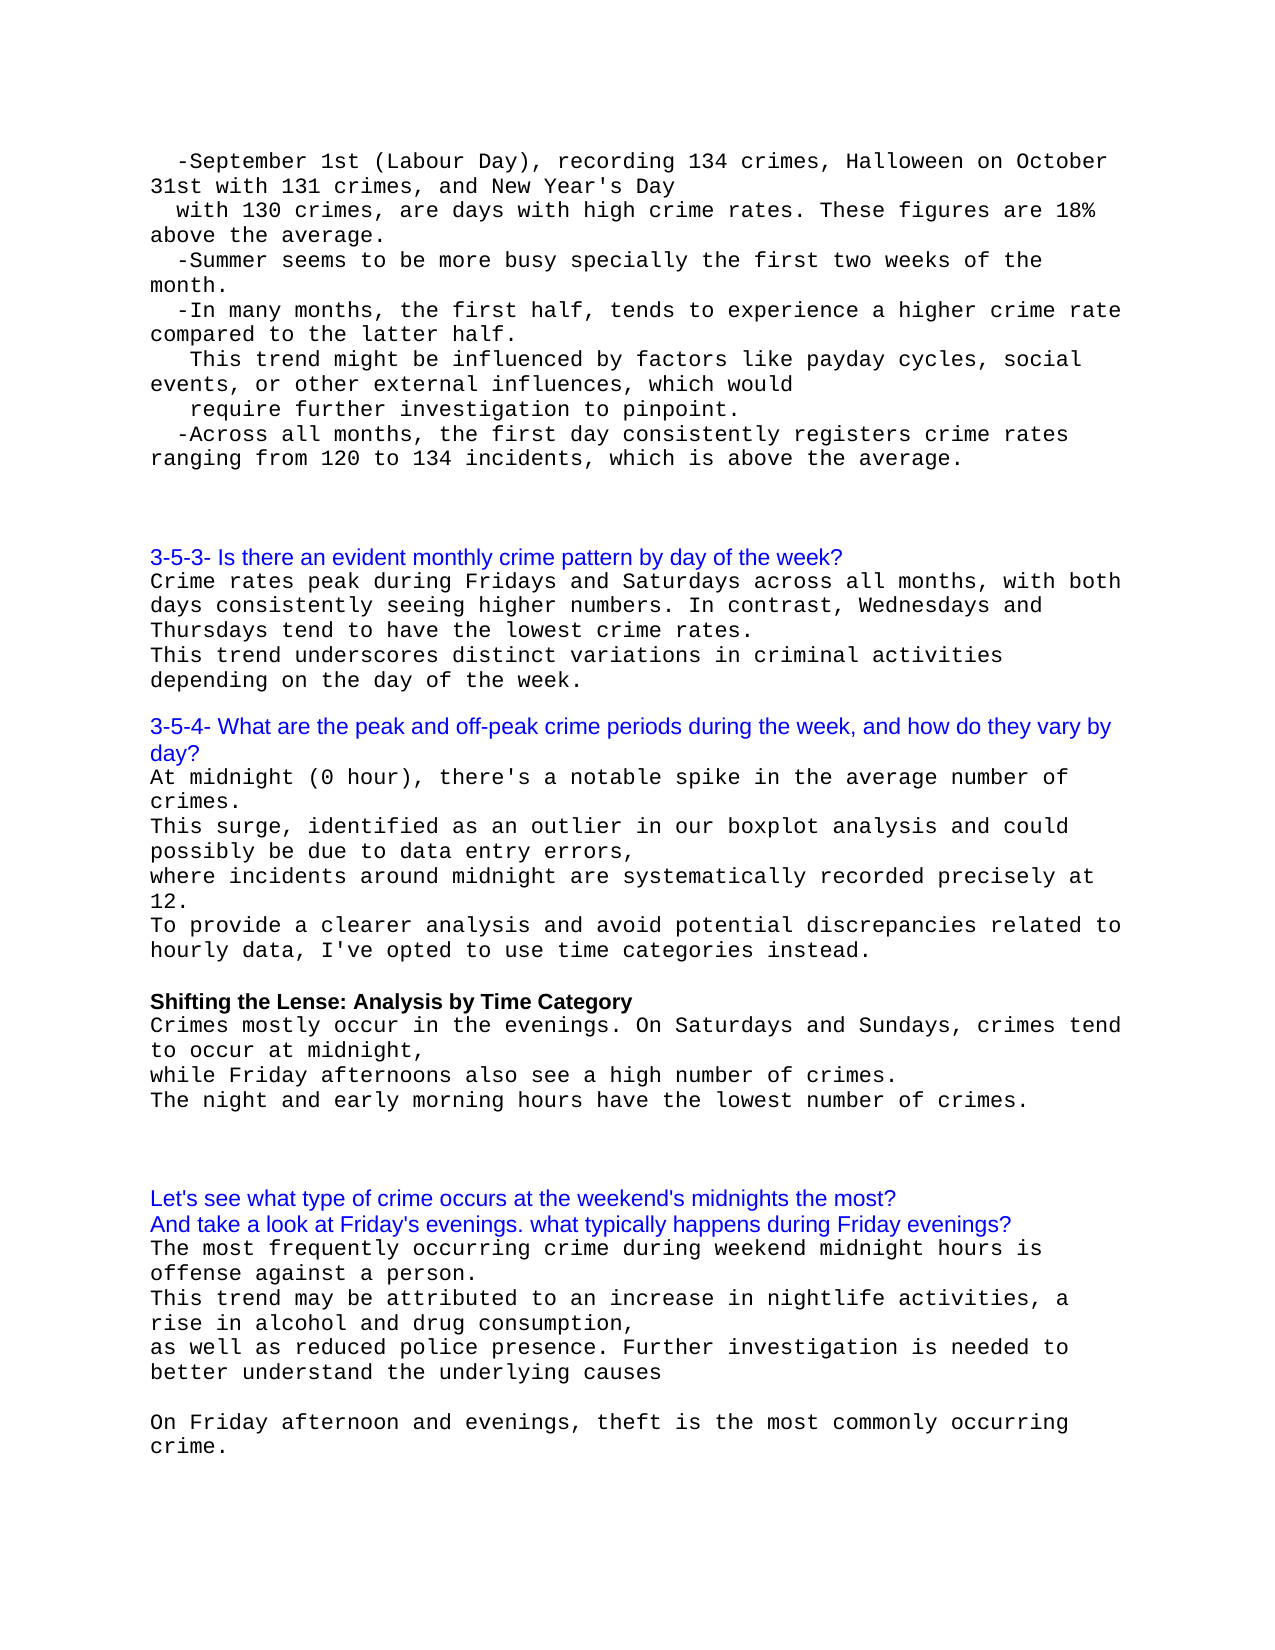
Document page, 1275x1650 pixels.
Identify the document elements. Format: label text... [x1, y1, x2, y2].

text -September 1st (Labour Day), recording 134 crimes, Halloween on October 31st with 131 crimes, and New Year's Day [150, 150, 1125, 199]
text where incidents around midnight are systematically recorded precisely at 12. [150, 865, 1125, 914]
text This surge, identified as an outlier in our boxplot analysis and could possibly be due to data entry errors, [150, 815, 1125, 865]
text This trend may be attributed to an increase in nightlife activities, a rise in alcohol and drug consumption, [150, 1287, 1125, 1337]
text -Across all months, the first day consistently registers crime rates ranging from 120 to 134 incidents, which is above the average. [150, 423, 1125, 472]
text -Summer seems to be more busy specially the first two weeks of the month. [150, 249, 1125, 299]
text This trend might be influenced by factors like payday cycles, social events, or other external influences, which would [150, 348, 1125, 398]
text as well as reduced police presence. Further investigation is needed to better understand the underlying causes [150, 1337, 1125, 1386]
text with 130 crimes, are days with high crime rates. These figures are 18% above the average. [150, 199, 1125, 249]
text To provide a clearer analysis and avoid potential discrepancies related to hourly data, I've opted to use time categories instead. [150, 914, 1125, 964]
text Crime rates peak during Fridays and Saturdays across all months, with both days consistently seeing higher numbers. In contrast, Wednesdays and Thursdays tend to have the lowest crime rates. [150, 570, 1125, 644]
text At midnight (0 hour), there's a notable spike in the average number of crimes. [150, 766, 1125, 815]
text Shifting the Lense: Analysis by Time Category [150, 989, 1125, 1014]
text 3-5-4- What are the peak and off-peak crime periods during the week, and how do they vary by day? [150, 713, 1125, 766]
text The most frequently occurring crime during weekend midnight hours is offense against a person. [150, 1237, 1125, 1287]
text The night and early morning hours have the lowest number of crimes. [150, 1089, 1125, 1113]
text -In many months, the first half, tends to experience a higher crime rate compared to the latter half. [150, 299, 1125, 348]
text require further investigation to pinpoint. [150, 398, 1125, 423]
text On Friday afternoon and evenings, theft is the most commonly occurring crime. [150, 1411, 1125, 1461]
text while Friday afternoons also see a high number of crimes. [150, 1064, 1125, 1089]
text 3-5-3- Is there an evident monthly crime pattern by day of the week? [150, 543, 1125, 570]
text Crimes mostly occur in the evenings. On Saturdays and Sundays, crimes tend to occur at midnight, [150, 1014, 1125, 1064]
text This trend underscores distinct variations in criminal activities depending on the day of the week. [150, 644, 1125, 694]
text Let's see what type of crime occurs at the weekend's midnights the most? And take a look at Friday's evenings. what typically happens during Friday evenings? [896, 1185, 1125, 1237]
